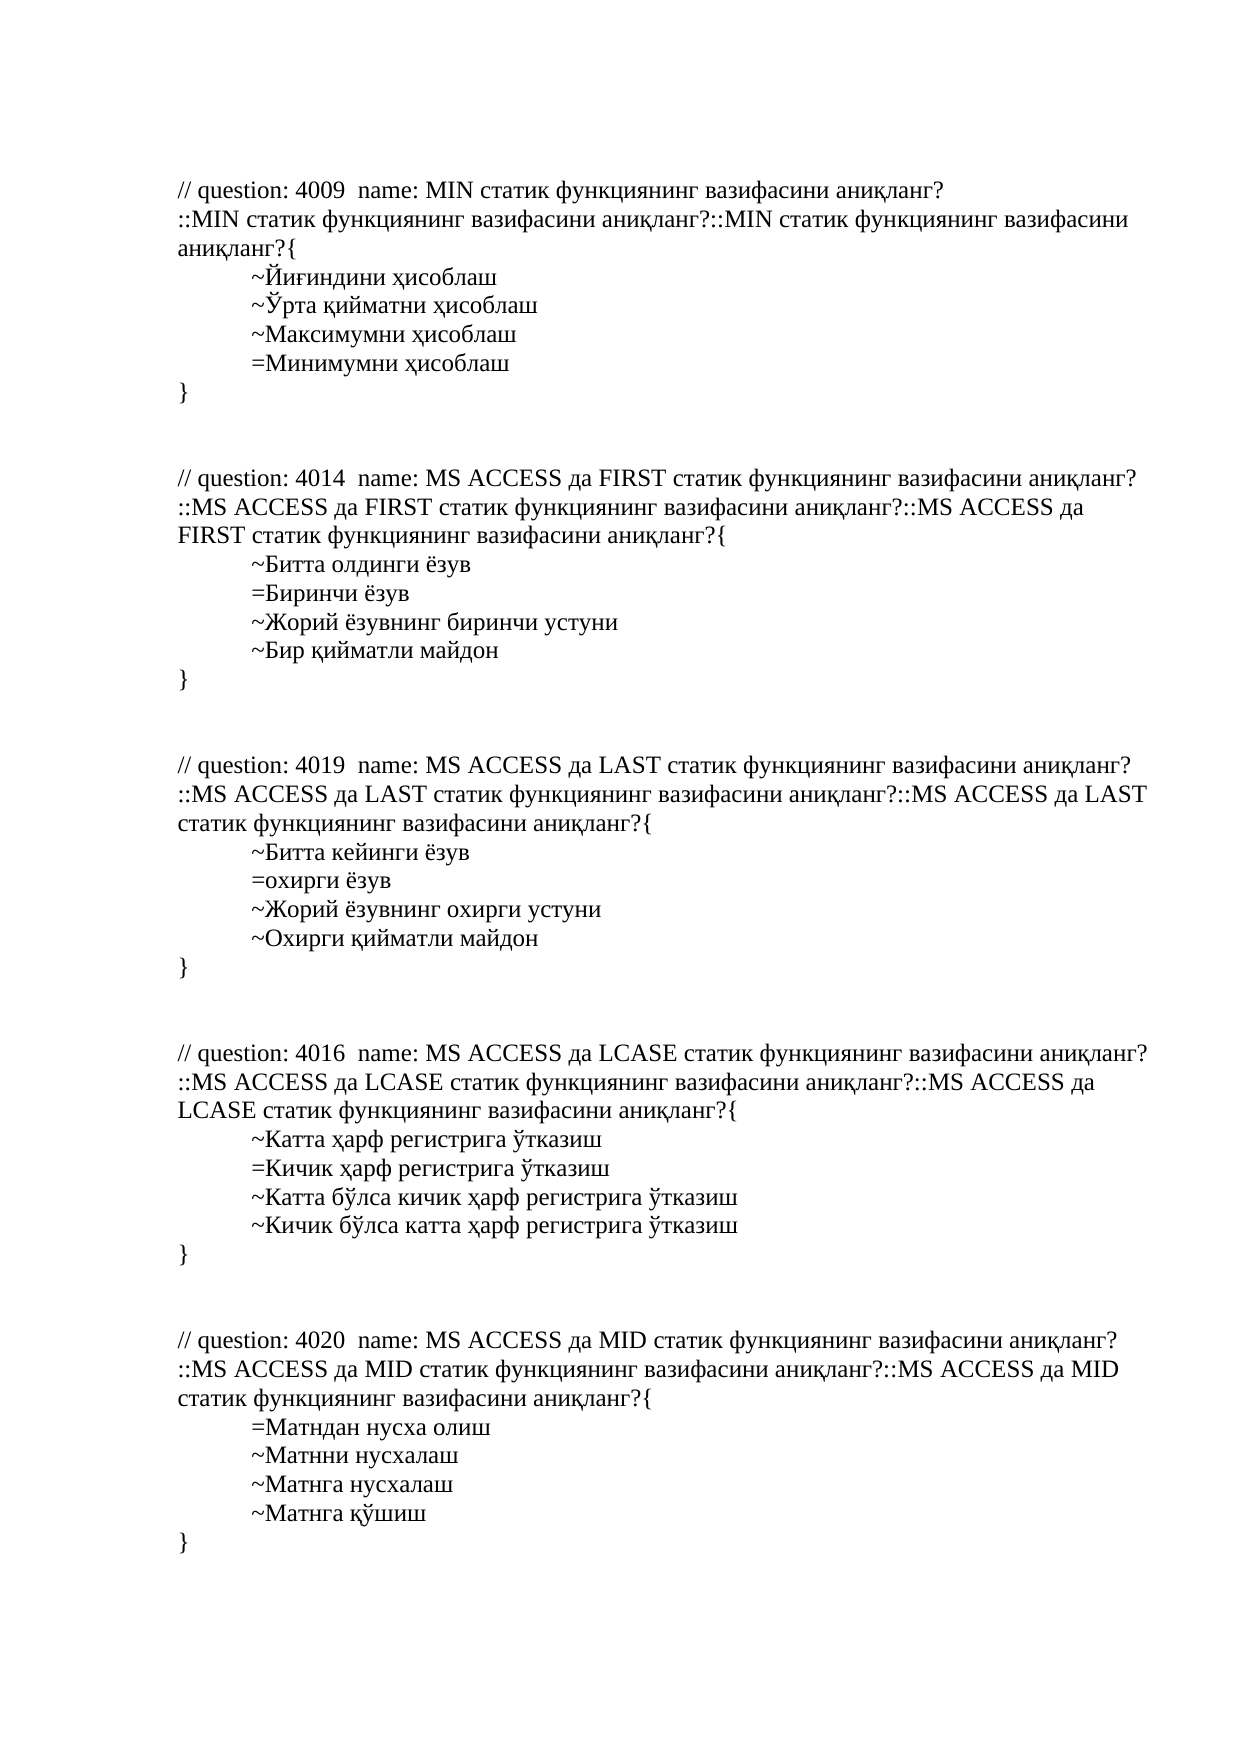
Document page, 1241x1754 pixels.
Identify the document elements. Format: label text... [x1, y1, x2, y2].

text =Матндан нусха олиш [177, 1412, 1152, 1441]
text =Биринчи ёзув [177, 578, 1152, 607]
text ~Катта ҳарф регистрига ўтказиш [177, 1124, 1152, 1153]
text =охирги ёзув [177, 866, 1152, 894]
text ~Матнга қўшиш [177, 1498, 1152, 1527]
text ~Кичик бўлса катта ҳарф регистрига ўтказиш [177, 1211, 1152, 1239]
text ~Катта бўлса кичик ҳарф регистрига ўтказиш [177, 1182, 1152, 1211]
text } [177, 1239, 1152, 1268]
text ~Охирги қийматли майдон [177, 923, 1152, 952]
text ~Матнга нусхалаш [177, 1469, 1152, 1498]
text ::MS ACCESS да LAST статик функциянинг вазифасини аниқланг?::MS ACCESS да LAST статик функциянинг вазифасини аниқланг?{ [177, 779, 1152, 837]
text } [177, 1527, 1152, 1556]
text ~Битта кейинги ёзув [177, 837, 1152, 866]
text } [177, 664, 1152, 693]
text // question: 4016 name: MS ACCESS да LCASE статик функциянинг вазифасини аниқланг? [177, 1038, 1152, 1067]
text ~Битта олдинги ёзув [177, 549, 1152, 578]
text ::MS ACCESS да FIRST статик функциянинг вазифасини аниқланг?::MS ACCESS да FIRST статик функциянинг вазифасини аниқланг?{ [177, 492, 1152, 549]
text ::MS ACCESS да LCASE статик функциянинг вазифасини аниқланг?::MS ACCESS да LCASE статик функциянинг вазифасини аниқланг?{ [177, 1067, 1152, 1124]
text ~Максимумни ҳисоблаш [177, 319, 1152, 348]
text ~Жорий ёзувнинг биринчи устуни [177, 607, 1152, 636]
text } [177, 952, 1152, 981]
text =Минимумни ҳисоблаш [177, 348, 1152, 377]
text // question: 4014 name: MS ACCESS да FIRST статик функциянинг вазифасини аниқланг? [177, 463, 1152, 492]
text ~Ўрта қийматни ҳисоблаш [177, 291, 1152, 319]
text ~Бир қийматли майдон [177, 636, 1152, 664]
text } [177, 377, 1152, 406]
text // question: 4009 name: MIN статик функциянинг вазифасини аниқланг? [177, 176, 1152, 204]
text // question: 4020 name: MS ACCESS да MID статик функциянинг вазифасини аниқланг? [177, 1326, 1152, 1354]
text ::MS ACCESS да MID статик функциянинг вазифасини аниқланг?::MS ACCESS да MID статик функциянинг вазифасини аниқланг?{ [177, 1354, 1152, 1412]
text ~Матнни нусхалаш [177, 1441, 1152, 1469]
text ~Йиғиндини ҳисоблаш [177, 262, 1152, 291]
text ::MIN статик функциянинг вазифасини аниқланг?::MIN статик функциянинг вазифасини аниқланг?{ [177, 204, 1152, 262]
text ~Жорий ёзувнинг охирги устуни [177, 894, 1152, 923]
text // question: 4019 name: MS ACCESS да LAST статик функциянинг вазифасини аниқланг? [177, 751, 1152, 779]
text =Кичик ҳарф регистрига ўтказиш [177, 1153, 1152, 1182]
